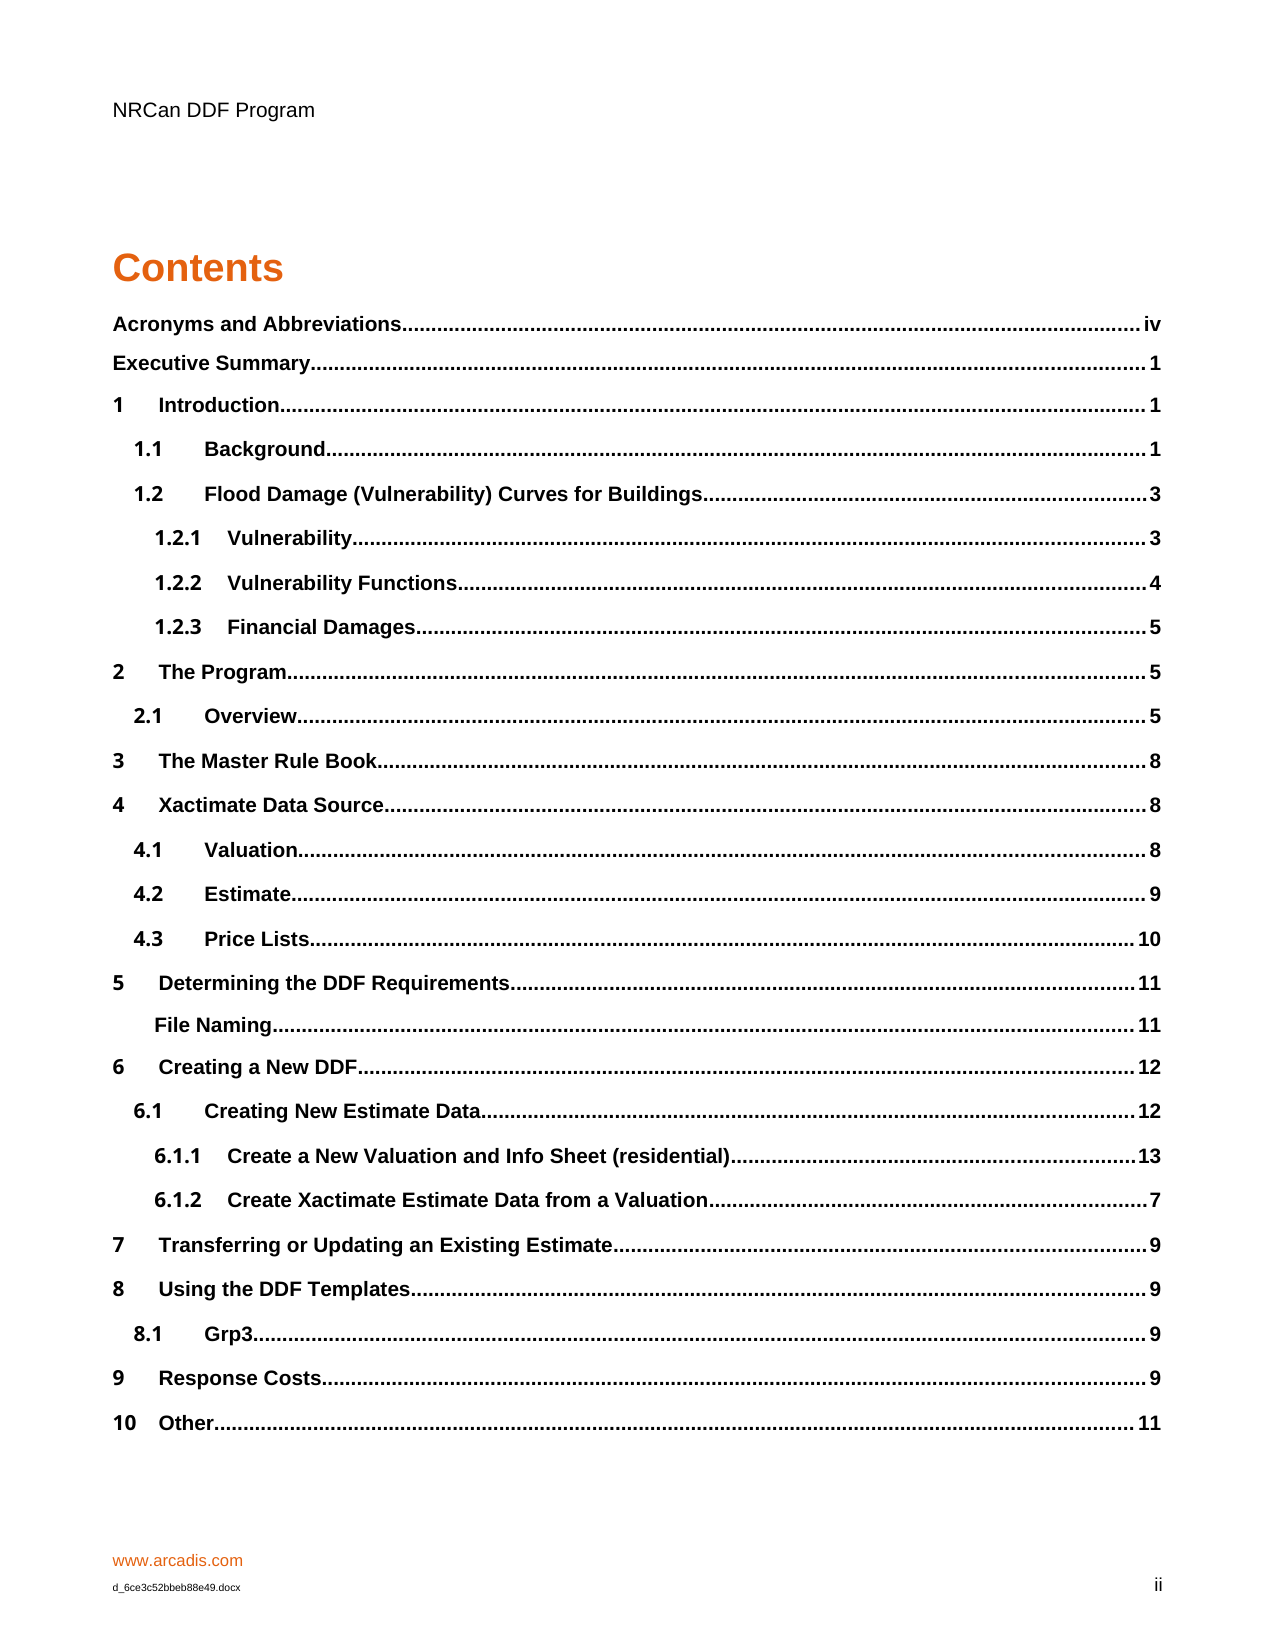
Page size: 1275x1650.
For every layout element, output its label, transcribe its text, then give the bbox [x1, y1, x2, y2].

subtitle Contents [112, 244, 1162, 290]
text Acronyms and Abbreviations iv [112, 312, 1162, 336]
text 5 Determining the DDF Requirements 11 [112, 968, 1162, 997]
text 8.1 Grp3 9 [133, 1319, 1162, 1347]
text 7 Transferring or Updating an Existing Estimate 9 [112, 1230, 1162, 1258]
text 1.2.1 Vulnerability 3 [154, 523, 1162, 552]
text 1.2 Flood Damage (Vulnerability) Curves for Buildings 3 [133, 479, 1162, 507]
text 2.1 Overview 5 [133, 701, 1162, 730]
text 1.2.3 Financial Damages 5 [154, 612, 1162, 641]
text 6 Creating a New DDF 12 [112, 1052, 1162, 1080]
text 4.3 Price Lists 10 [133, 924, 1162, 952]
text 2 The Program 5 [112, 657, 1162, 685]
text 4.1 Valuation 8 [133, 835, 1162, 863]
text 8 Using the DDF Templates 9 [112, 1274, 1162, 1303]
text File Naming 11 [154, 1013, 1162, 1037]
text 1.2.2 Vulnerability Functions 4 [154, 568, 1162, 596]
text 1 Introduction 1 [112, 390, 1162, 418]
text 10 Other 11 [112, 1408, 1162, 1436]
text 4 Xactimate Data Source 8 [112, 790, 1162, 819]
text 6.1 Creating New Estimate Data 12 [133, 1096, 1162, 1125]
text 1.1 Background 1 [133, 434, 1162, 463]
text 9 Response Costs 9 [112, 1363, 1162, 1392]
text 6.1.2 Create Xactimate Estimate Data from a Valuation 7 [154, 1185, 1162, 1214]
text 6.1.1 Create a New Valuation and Info Sheet (residential) 13 [154, 1141, 1162, 1169]
text 3 The Master Rule Book 8 [112, 746, 1162, 774]
text 4.2 Estimate 9 [133, 879, 1162, 908]
text Executive Summary 1 [112, 351, 1162, 375]
